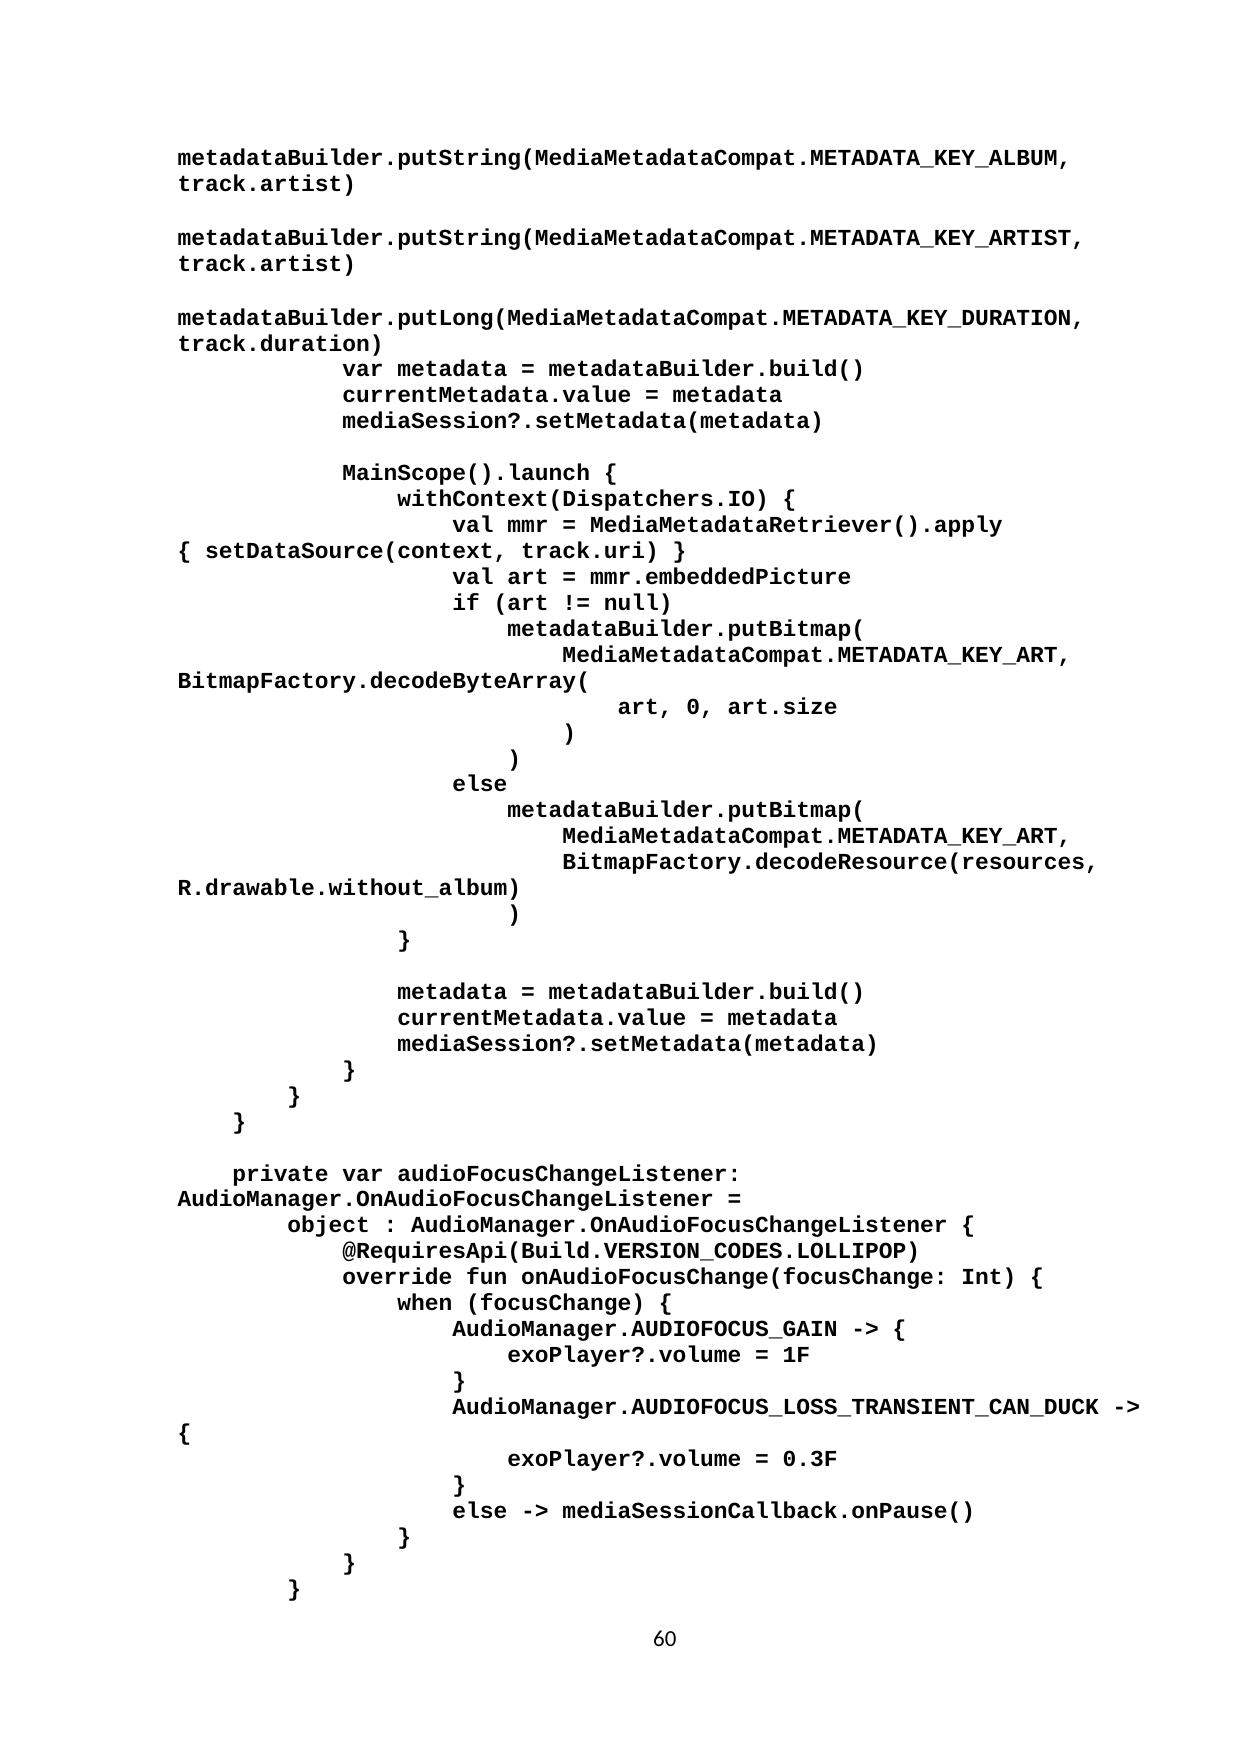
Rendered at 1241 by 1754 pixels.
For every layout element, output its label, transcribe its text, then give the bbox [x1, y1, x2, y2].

text metadataBuilder.putBitmap( [177, 799, 1152, 825]
text mediaSession?.setMetadata(metadata) [177, 410, 1152, 436]
text else -> mediaSessionCallback.onPause() [177, 1499, 1152, 1525]
text if (art != null) [177, 591, 1152, 617]
text MainScope().launch { [177, 462, 1152, 487]
text var metadata = metadataBuilder.build() [177, 358, 1152, 384]
text } [177, 1577, 1152, 1603]
text MediaMetadataCompat.METADATA_KEY_ART, BitmapFactory.decodeByteArray( [177, 643, 1152, 695]
text metadataBuilder.putString(MediaMetadataCompat.METADATA_KEY_ARTIST, track.artist) [177, 198, 1152, 278]
text } [177, 1084, 1152, 1110]
text val art = mmr.embeddedPicture [177, 565, 1152, 591]
text art, 0, art.size [177, 695, 1152, 721]
text exoPlayer?.volume = 0.3F [177, 1447, 1152, 1473]
text private var audioFocusChangeListener: AudioManager.OnAudioFocusChangeListener = [177, 1162, 1152, 1214]
text else [177, 773, 1152, 799]
text when (focusChange) { [177, 1292, 1152, 1317]
text metadataBuilder.putLong(MediaMetadataCompat.METADATA_KEY_DURATION, track.duration) [177, 278, 1152, 358]
text currentMetadata.value = metadata [177, 1006, 1152, 1032]
text exoPlayer?.volume = 1F [177, 1343, 1152, 1369]
text } [177, 1110, 1152, 1136]
text AudioManager.AUDIOFOCUS_LOSS_TRANSIENT_CAN_DUCK -> { [177, 1395, 1152, 1447]
text override fun onAudioFocusChange(focusChange: Int) { [177, 1266, 1152, 1292]
text metadata = metadataBuilder.build() [177, 980, 1152, 1006]
text AudioManager.AUDIOFOCUS_GAIN -> { [177, 1317, 1152, 1343]
text metadataBuilder.putString(MediaMetadataCompat.METADATA_KEY_ALBUM, track.artist) [177, 118, 1152, 198]
text ) [177, 902, 1152, 928]
text ) [177, 721, 1152, 747]
text @RequiresApi(Build.VERSION_CODES.LOLLIPOP) [177, 1240, 1152, 1266]
text } [177, 1473, 1152, 1499]
text mediaSession?.setMetadata(metadata) [177, 1032, 1152, 1058]
text BitmapFactory.decodeResource(resources, R.drawable.without_album) [177, 851, 1152, 902]
text ) [177, 747, 1152, 773]
text } [177, 928, 1152, 954]
text } [177, 1369, 1152, 1395]
text metadataBuilder.putBitmap( [177, 617, 1152, 643]
text } [177, 1551, 1152, 1577]
text MediaMetadataCompat.METADATA_KEY_ART, [177, 825, 1152, 851]
text val mmr = MediaMetadataRetriever().apply { setDataSource(context, track.uri) } [177, 513, 1152, 565]
text currentMetadata.value = metadata [177, 384, 1152, 410]
text withContext(Dispatchers.IO) { [177, 487, 1152, 513]
text } [177, 1058, 1152, 1084]
text object : AudioManager.OnAudioFocusChangeListener { [177, 1214, 1152, 1240]
text } [177, 1525, 1152, 1551]
